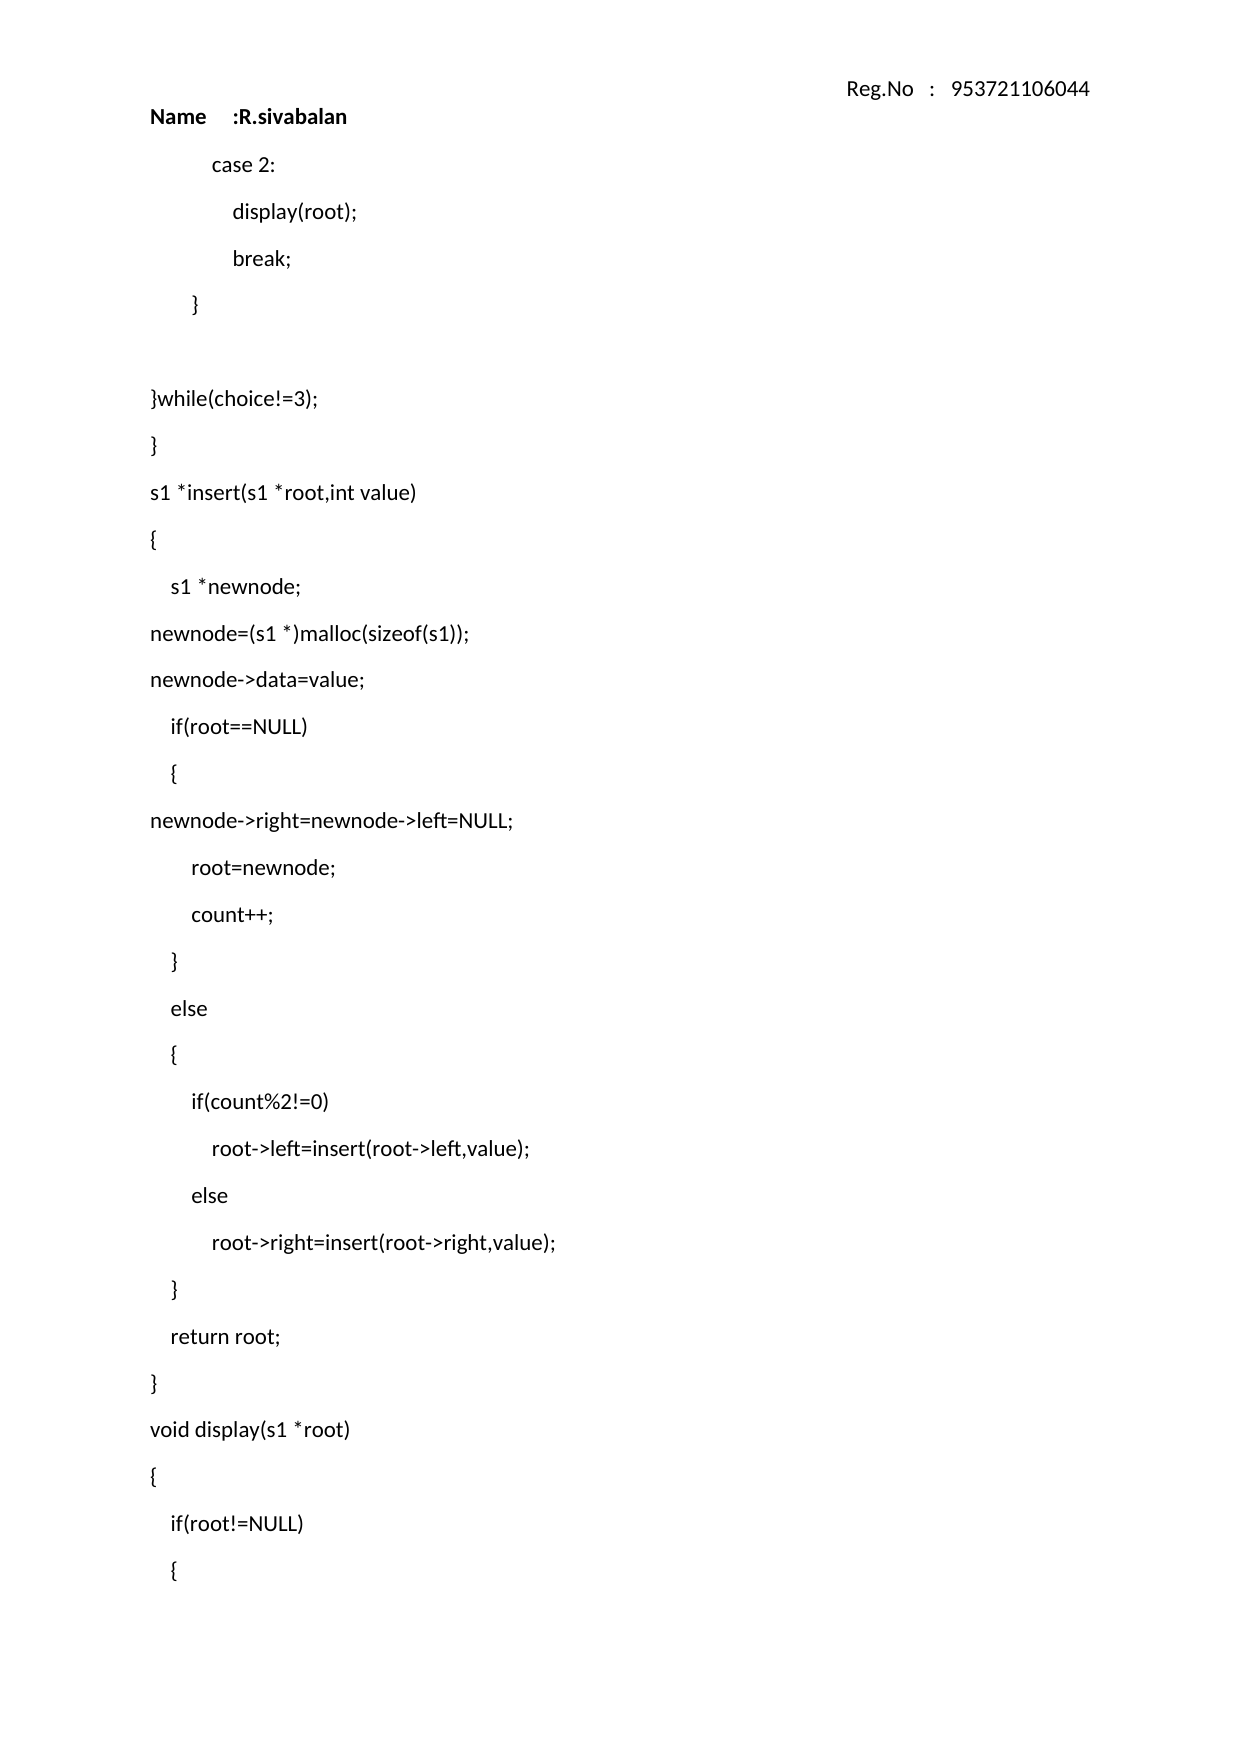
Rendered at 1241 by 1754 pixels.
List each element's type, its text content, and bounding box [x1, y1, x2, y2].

text { [150, 525, 1090, 553]
text newnode->right=newnode->left=NULL; [150, 806, 1090, 834]
text }while(choice!=3); [150, 384, 1090, 412]
text root->right=insert(root->right,value); [150, 1228, 1090, 1256]
text { [150, 1462, 1090, 1491]
text s1 *insert(s1 *root,int value) [150, 478, 1090, 506]
text s1 *newnode; [150, 572, 1090, 600]
text } [150, 291, 1090, 319]
text void display(s1 *root) [150, 1416, 1090, 1444]
text { [150, 759, 1090, 787]
text if(root!=NULL) [150, 1509, 1090, 1537]
text { [150, 1556, 1090, 1584]
text } [150, 1369, 1090, 1397]
text root->left=insert(root->left,value); [150, 1134, 1090, 1162]
text { [150, 1041, 1090, 1069]
text else [150, 1181, 1090, 1209]
text } [150, 431, 1090, 459]
text break; [150, 244, 1090, 272]
text if(root==NULL) [150, 712, 1090, 741]
text display(root); [150, 197, 1090, 225]
text return root; [150, 1322, 1090, 1350]
text newnode->data=value; [150, 666, 1090, 694]
text } [150, 1275, 1090, 1303]
text newnode=(s1 *)malloc(sizeof(s1)); [150, 619, 1090, 647]
text case 2: [150, 150, 1090, 178]
text else [150, 994, 1090, 1022]
text count++; [150, 900, 1090, 928]
text root=newnode; [150, 853, 1090, 881]
text if(count%2!=0) [150, 1087, 1090, 1116]
text } [150, 947, 1090, 975]
